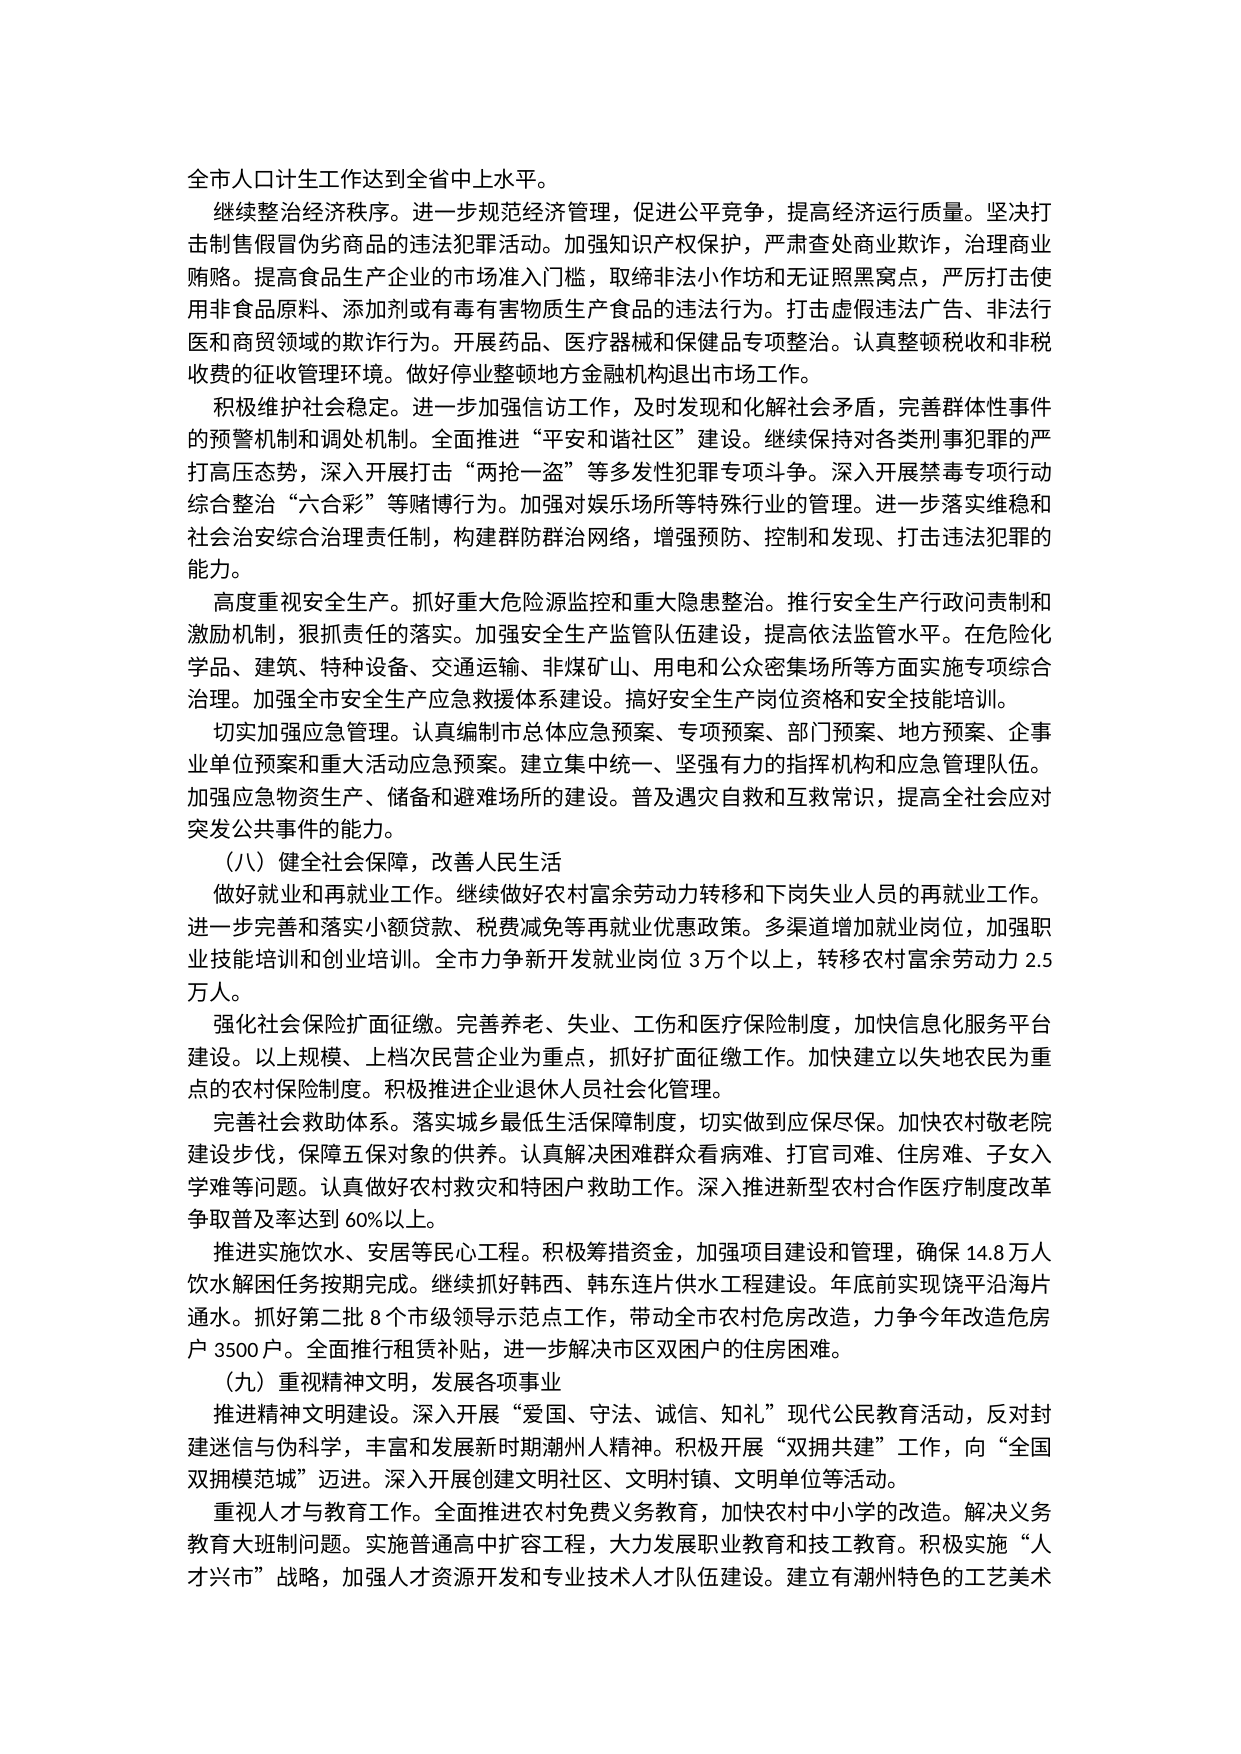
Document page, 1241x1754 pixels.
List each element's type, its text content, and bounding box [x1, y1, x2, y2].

text 切实加强应急管理。认真编制市总体应急预案、专项预案、部门预案、地方预案、企事业单位预案和重大活动应急预案。建立集中统一、坚强有力的指挥机构和应急管理队伍。加强应急物资生产、储备和避难场所的建设。普及遇灾自救和互救常识，提高全社会应对突发公共事件的能力。 [187, 714, 1053, 844]
text 继续整治经济秩序。进一步规范经济管理，促进公平竞争，提高经济运行质量。坚决打击制售假冒伪劣商品的违法犯罪活动。加强知识产权保护，严肃查处商业欺诈，治理商业贿赂。提高食品生产企业的市场准入门槛，取缔非法小作坊和无证照黑窝点，严厉打击使用非食品原料、添加剂或有毒有害物质生产食品的违法行为。打击虚假违法广告、非法行医和商贸领域的欺诈行为。开展药品、医疗器械和保健品专项整治。认真整顿税收和非税收费的征收管理环境。做好停业整顿地方金融机构退出市场工作。 [187, 194, 1053, 389]
text 做好就业和再就业工作。继续做好农村富余劳动力转移和下岗失业人员的再就业工作。进一步完善和落实小额贷款、税费减免等再就业优惠政策。多渠道增加就业岗位，加强职业技能培训和创业培训。全市力争新开发就业岗位3万个以上，转移农村富余劳动力2.5万人。 [187, 877, 1053, 1007]
text 推进精神文明建设。深入开展“爱国、守法、诚信、知礼”现代公民教育活动，反对封建迷信与伪科学，丰富和发展新时期潮州人精神。积极开展“双拥共建”工作，向“全国双拥模范城”迈进。深入开展创建文明社区、文明村镇、文明单位等活动。 [187, 1397, 1053, 1494]
text 推进实施饮水、安居等民心工程。积极筹措资金，加强项目建设和管理，确保14.8万人饮水解困任务按期完成。继续抓好韩西、韩东连片供水工程建设。年底前实现饶平沿海片通水。抓好第二批8个市级领导示范点工作，带动全市农村危房改造，力争今年改造危房户3500户。全面推行租赁补贴，进一步解决市区双困户的住房困难。 [187, 1234, 1053, 1364]
text 积极维护社会稳定。进一步加强信访工作，及时发现和化解社会矛盾，完善群体性事件的预警机制和调处机制。全面推进“平安和谐社区”建设。继续保持对各类刑事犯罪的严打高压态势，深入开展打击“两抢一盗”等多发性犯罪专项斗争。深入开展禁毒专项行动。综合整治“六合彩”等赌博行为。加强对娱乐场所等特殊行业的管理。进一步落实维稳和社会治安综合治理责任制，构建群防群治网络，增强预防、控制和发现、打击违法犯罪的能力。 [187, 389, 1053, 584]
text 强化社会保险扩面征缴。完善养老、失业、工伤和医疗保险制度，加快信息化服务平台建设。以上规模、上档次民营企业为重点，抓好扩面征缴工作。加快建立以失地农民为重点的农村保险制度。积极推进企业退休人员社会化管理。 [187, 1007, 1053, 1104]
text 完善社会救助体系。落实城乡最低生活保障制度，切实做到应保尽保。加快农村敬老院建设步伐，保障五保对象的供养。认真解决困难群众看病难、打官司难、住房难、子女入学难等问题。认真做好农村救灾和特困户救助工作。深入推进新型农村合作医疗制度改革，争取普及率达到60%以上。 [187, 1104, 1053, 1234]
text （九）重视精神文明，发展各项事业 [187, 1364, 1053, 1397]
text 高度重视安全生产。抓好重大危险源监控和重大隐患整治。推行安全生产行政问责制和激励机制，狠抓责任的落实。加强安全生产监管队伍建设，提高依法监管水平。在危险化学品、建筑、特种设备、交通运输、非煤矿山、用电和公众密集场所等方面实施专项综合治理。加强全市安全生产应急救援体系建设。搞好安全生产岗位资格和安全技能培训。 [187, 584, 1053, 714]
text （八）健全社会保障，改善人民生活 [187, 844, 1053, 877]
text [187, 1494, 1053, 1592]
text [187, 162, 1053, 194]
